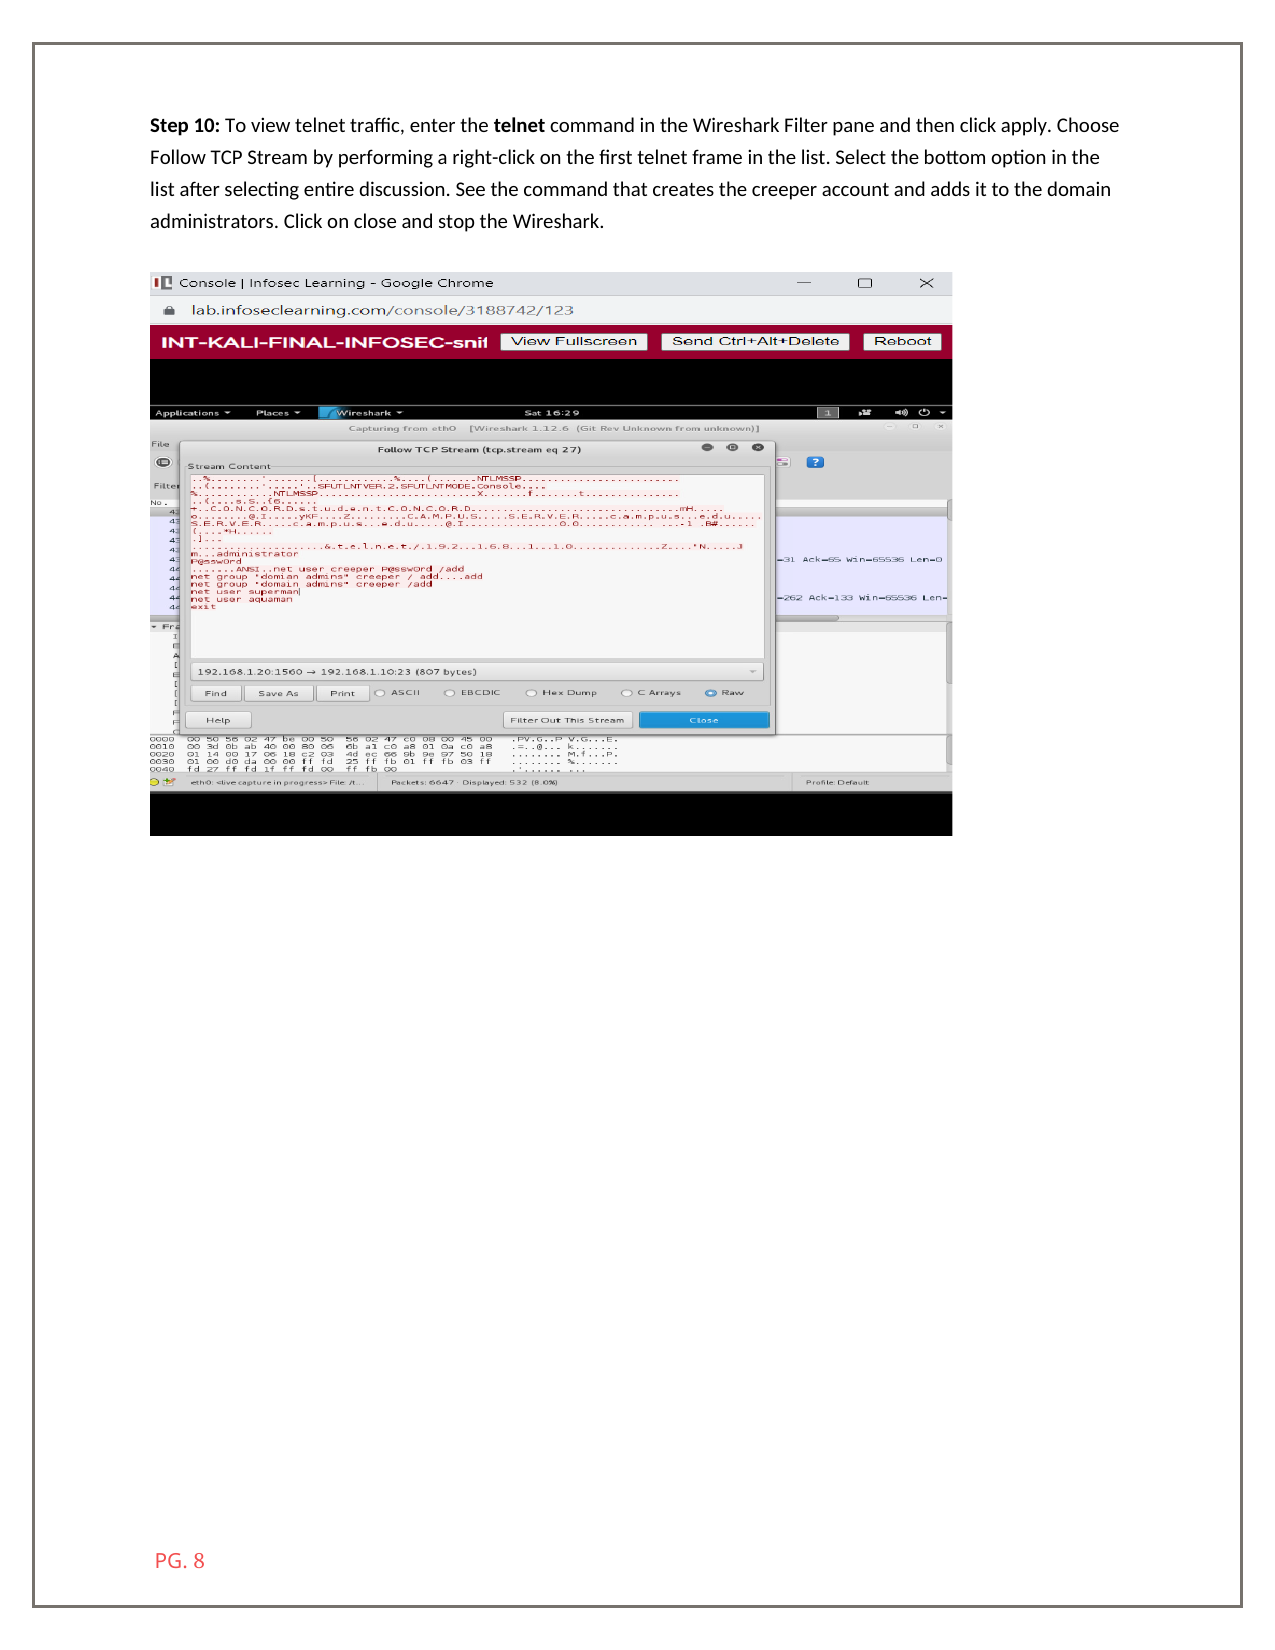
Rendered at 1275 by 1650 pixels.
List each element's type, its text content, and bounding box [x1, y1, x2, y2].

text Step 10: To view telnet traffic, enter the telnet command in the Wireshark Filter pane and then click apply. Choose Follow TCP Stream by performing a right-click on the first telnet frame in the list. Select the bottom option in the list after selecting entire discussion. See the command that creates the creeper account and adds it to the domain administrators. Click on close and stop the Wireshark. [150, 112, 1125, 233]
picture [150, 272, 953, 836]
